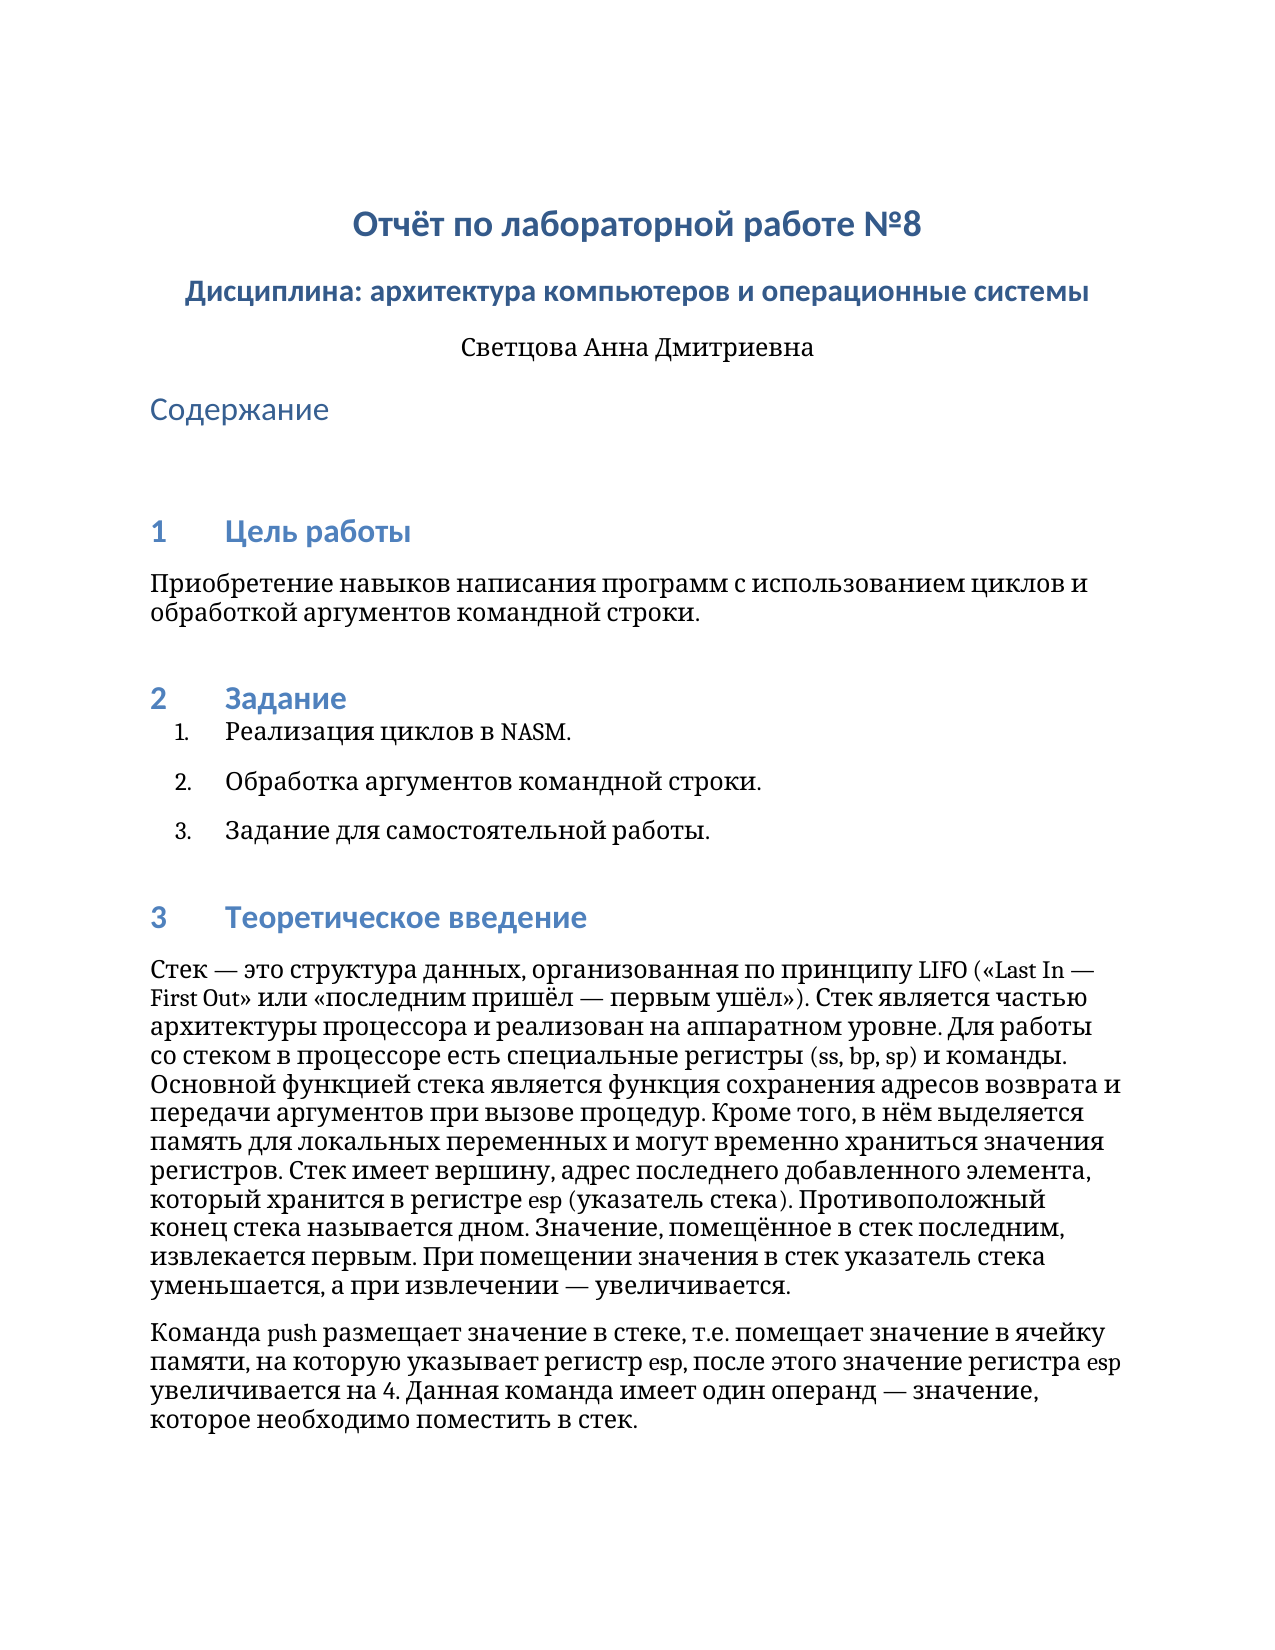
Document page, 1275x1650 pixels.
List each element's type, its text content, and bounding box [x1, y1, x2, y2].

subtitle 3 Теоретическое введение [150, 896, 1125, 937]
subtitle 1 Цель работы [150, 510, 1125, 551]
text Команда push размещает значение в стеке, т.е. помещает значение в ячейку памяти, на которую указывает регистр esp, после этого значение регистра esp увеличивается на 4. Данная команда имеет один операнд — значение, которое необходимо поместить в стек. [150, 1319, 1125, 1434]
list Реализация циклов в NASM. [175, 718, 1125, 747]
text Светцова Анна Дмитриевна [150, 334, 1125, 363]
title Отчёт по лабораторной работе №8 [150, 200, 1125, 246]
subtitle Дисциплина: архитектура компьютеров и операционные системы [150, 271, 1125, 309]
text Стек — это структура данных, организованная по принципу LIFO («Last In — First Out» или «последним пришёл — первым ушёл»). Стек является частью архитектуры процессора и реализован на аппаратном уровне. Для работы со стеком в процессоре есть специальные регистры (ss, bp, sp) и команды. Основной функцией стека является функция сохранения адресов возврата и передачи аргументов при вызове процедур. Кроме того, в нём выделяется память для локальных переменных и могут временно храниться значения регистров. Стек имеет вершину, адрес последнего добавленного элемента, который хранится в регистре esp (указатель стека). Противоположный конец стека называется дном. Значение, помещённое в стек последним, извлекается первым. При помещении значения в стек указатель стека уменьшается, а при извлечении — увеличивается. [150, 956, 1125, 1301]
list Обработка аргументов командной строки. [175, 768, 1125, 796]
text Приобретение навыков написания программ с использованием циклов и обработкой аргументов командной строки. [150, 570, 1125, 627]
list Задание для самостоятельной работы. [175, 817, 1125, 846]
subtitle 2 Задание [150, 677, 1125, 718]
